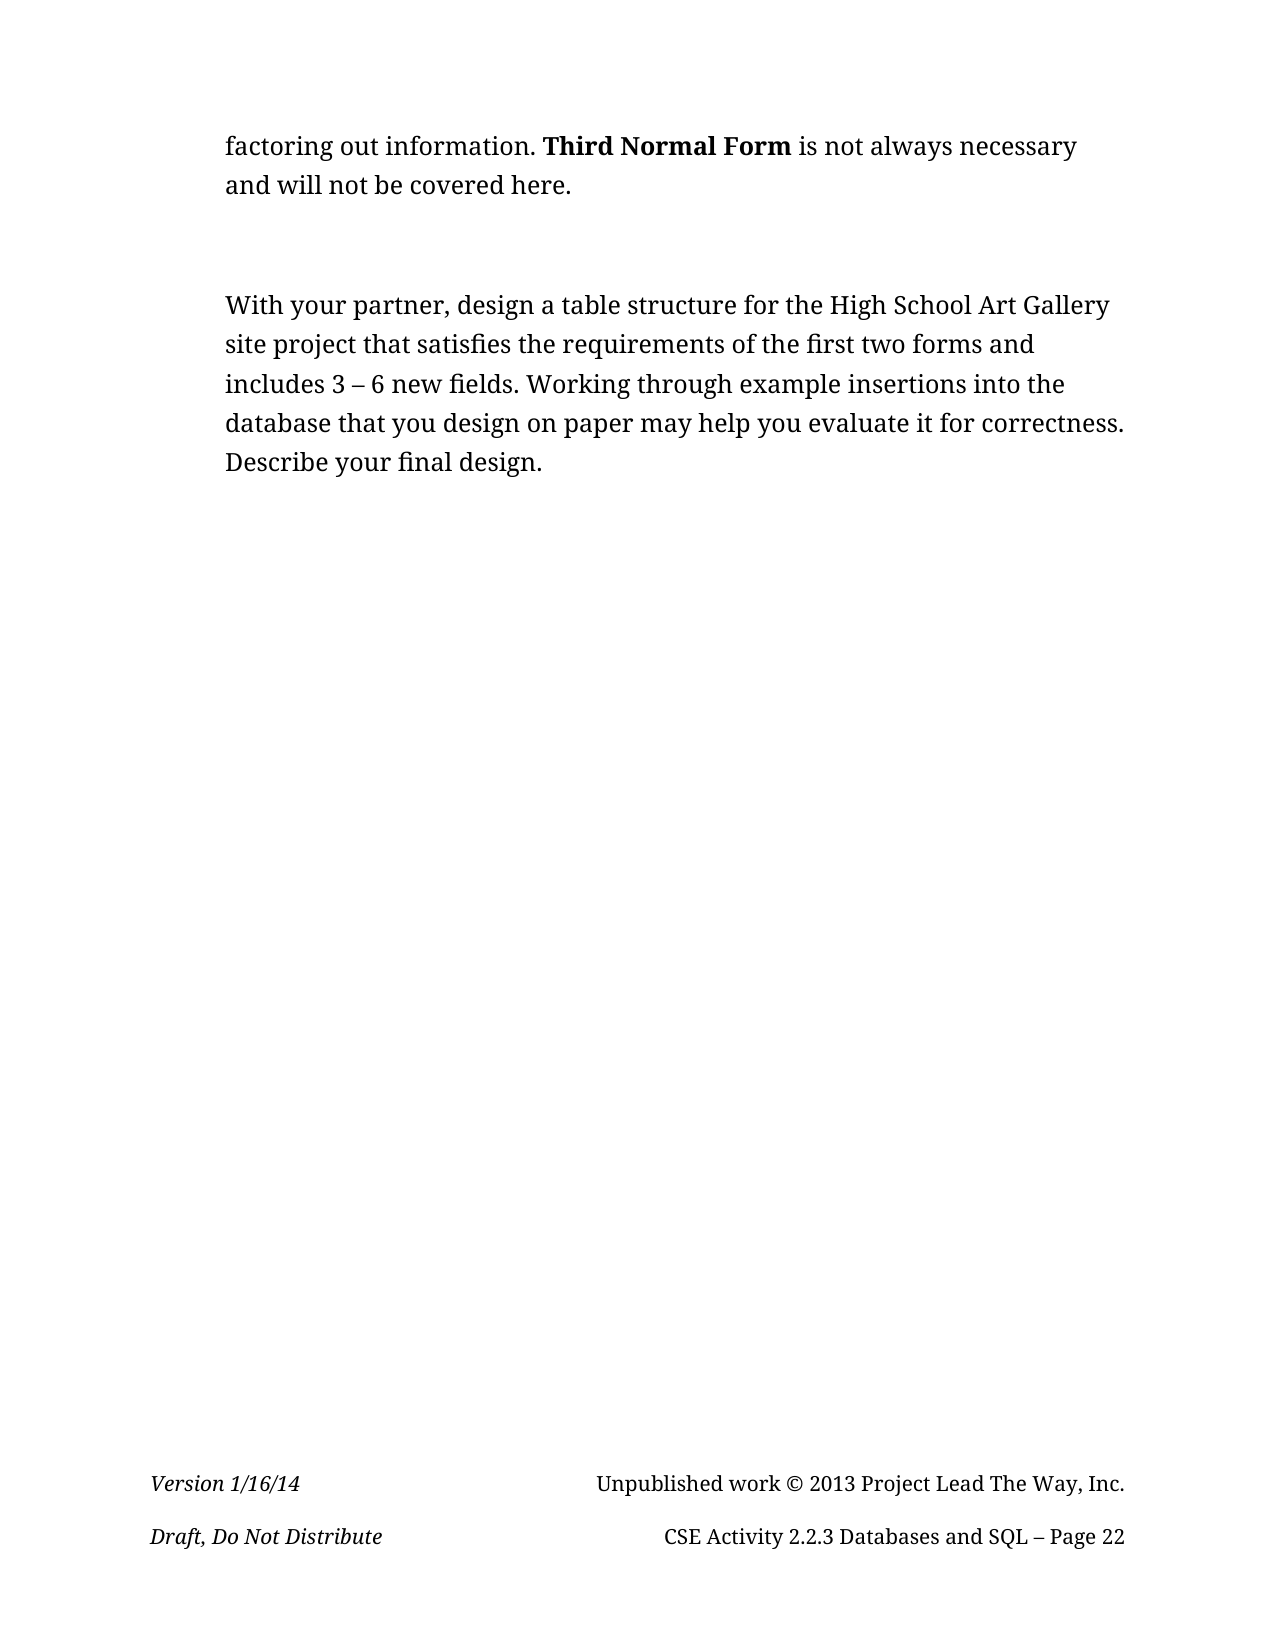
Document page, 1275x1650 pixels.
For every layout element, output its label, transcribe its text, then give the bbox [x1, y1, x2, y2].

text With your partner, design a table structure for the High School Art Gallery site project that satisfies the requirements of the first two forms and includes 3 – 6 new fields. Working through example insertions into the database that you design on paper may help you evaluate it for correctness. Describe your final design. [225, 288, 1125, 479]
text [225, 129, 1125, 202]
